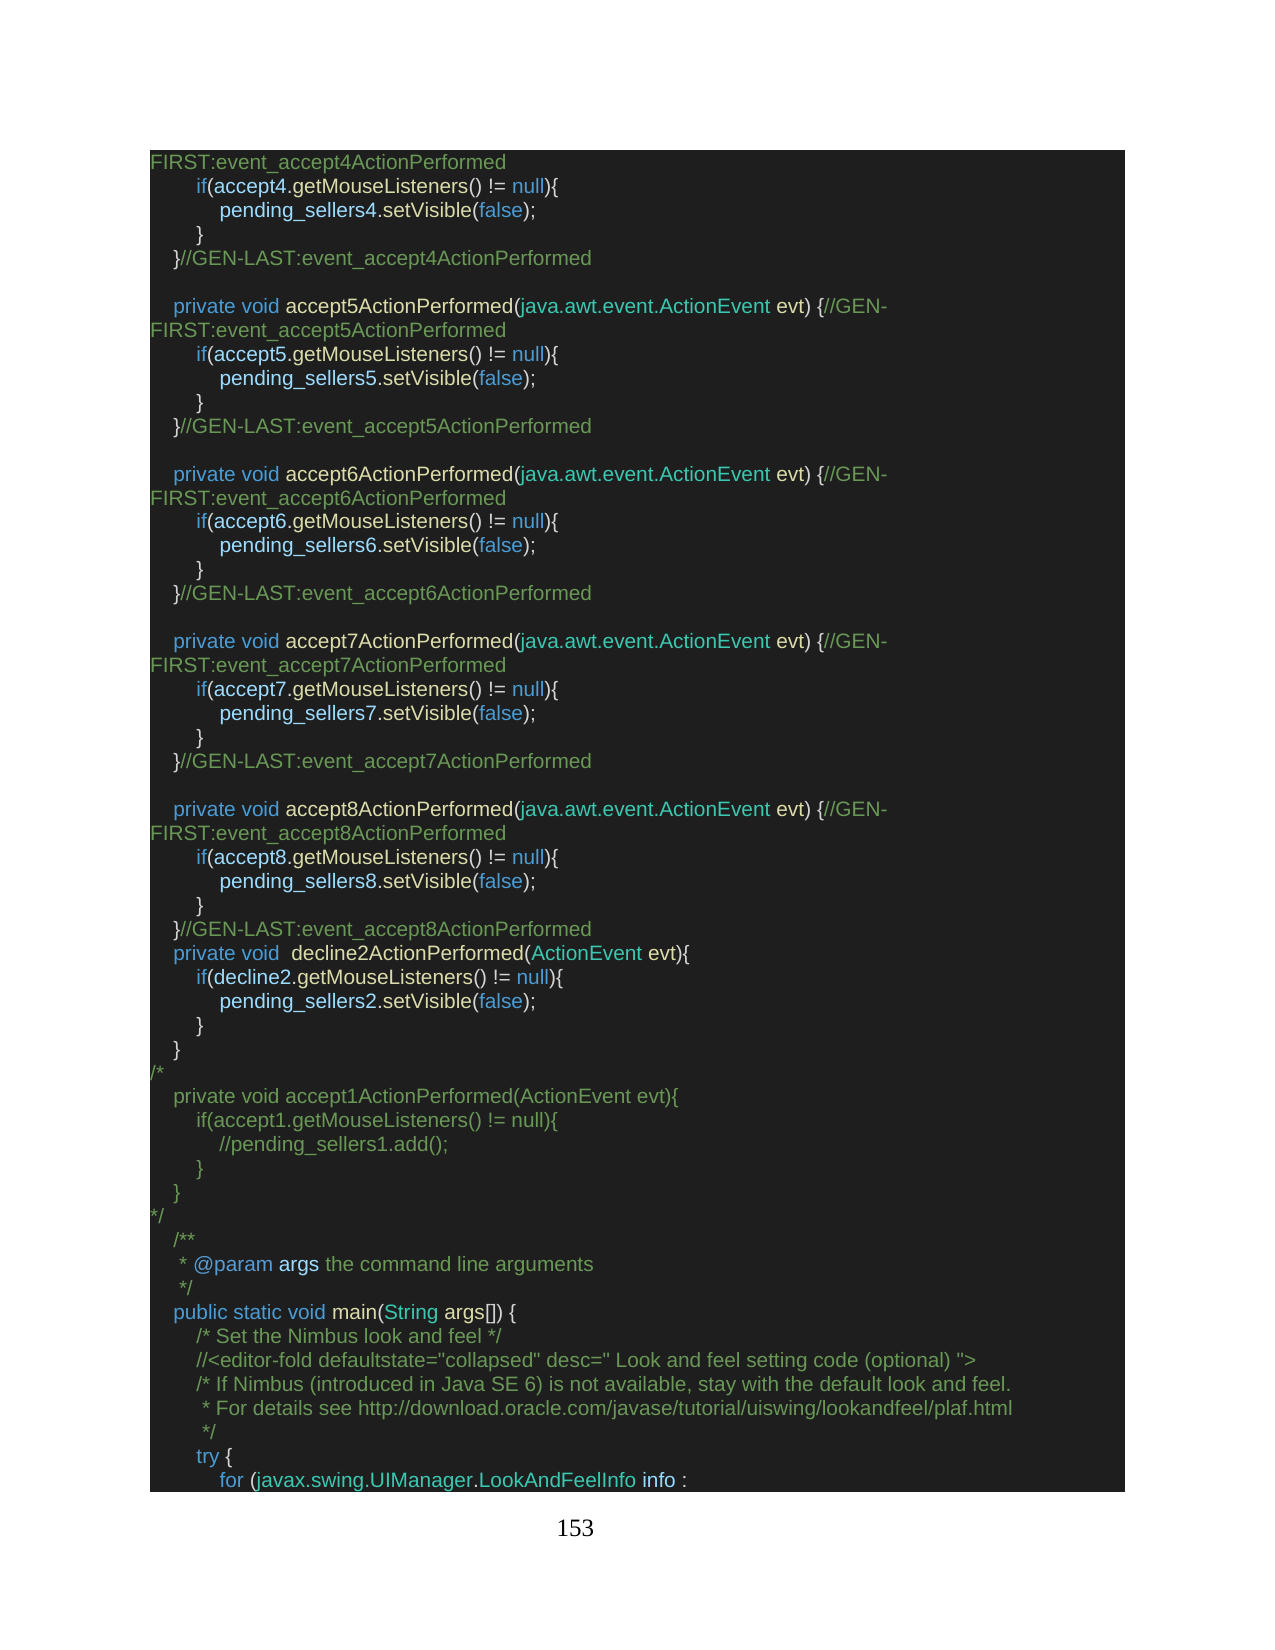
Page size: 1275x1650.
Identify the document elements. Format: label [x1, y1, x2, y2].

text [150, 150, 1125, 1492]
